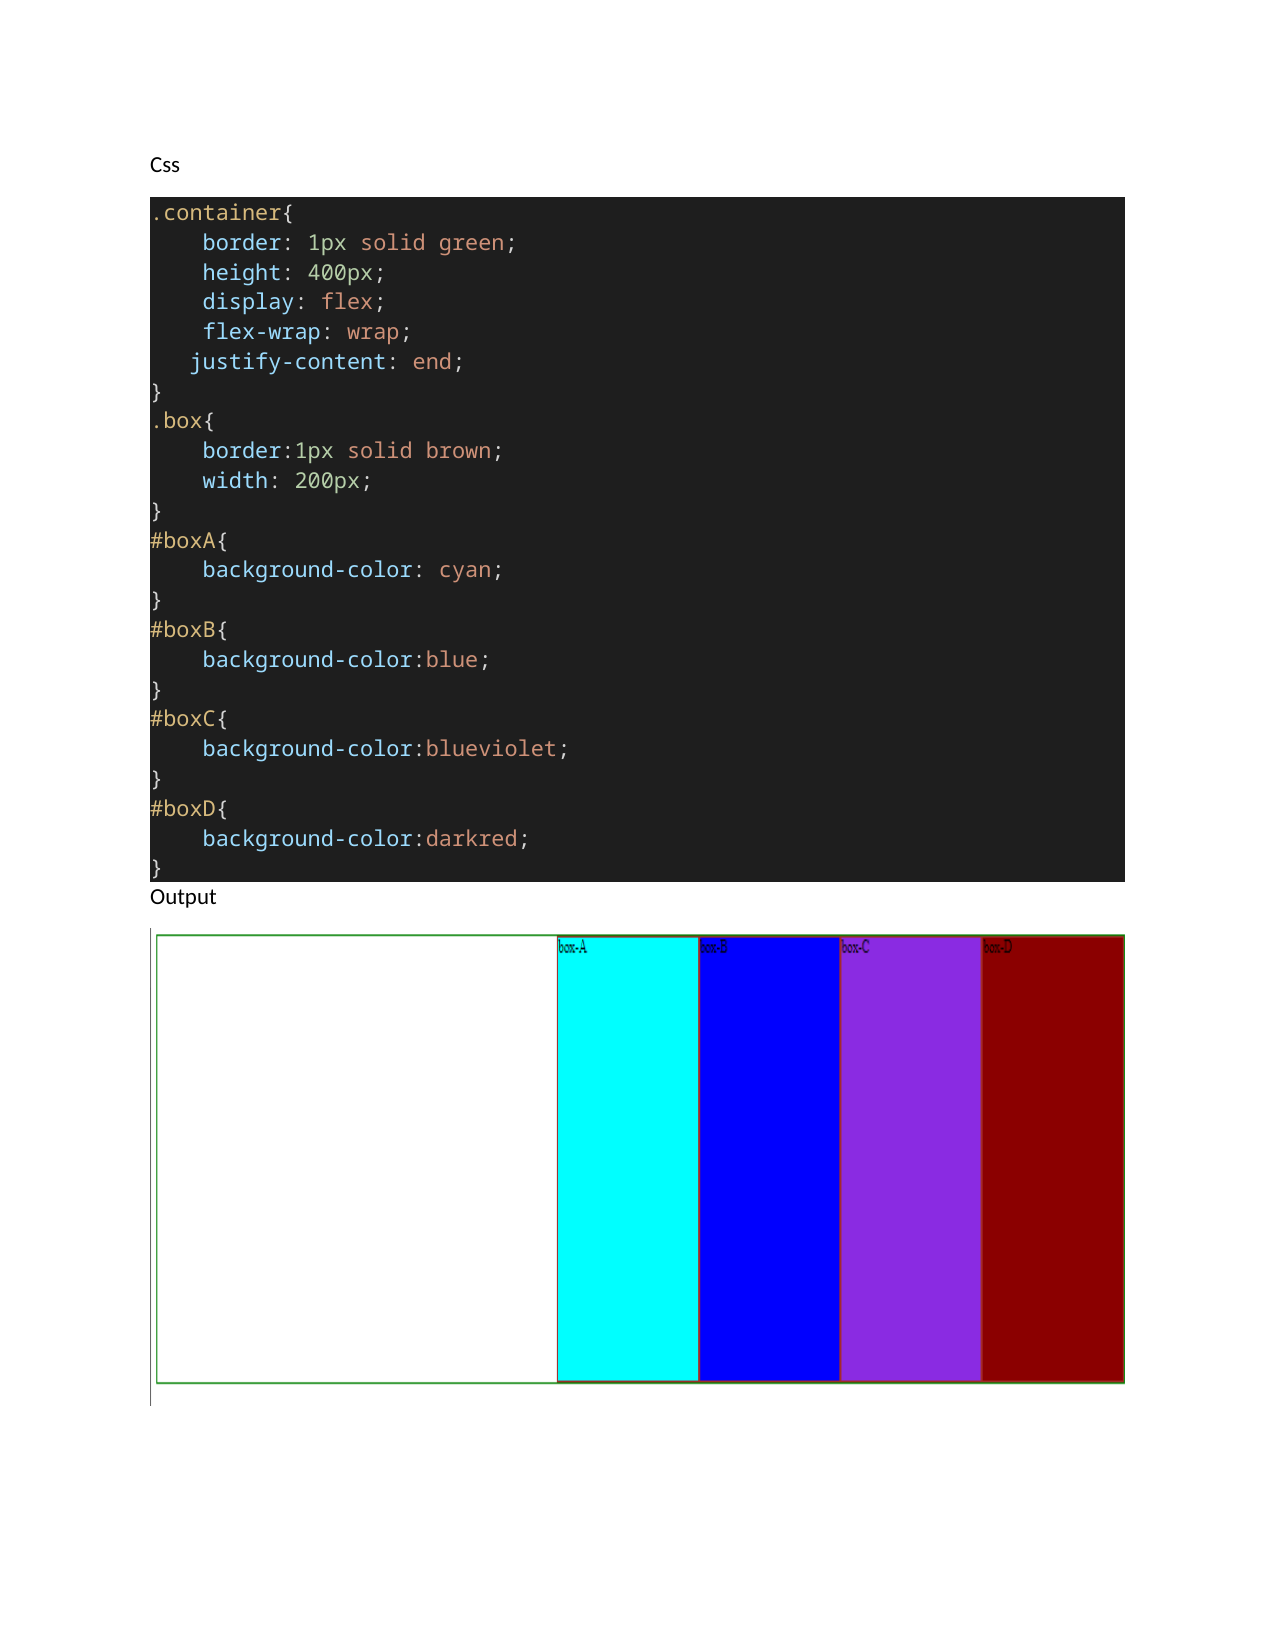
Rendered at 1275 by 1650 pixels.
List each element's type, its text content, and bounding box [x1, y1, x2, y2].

text Output [150, 882, 1125, 910]
text #boxC{ [150, 703, 1125, 733]
text } [150, 673, 1125, 703]
text background-color:blueviolet; [150, 733, 1125, 763]
text Css [150, 150, 1125, 178]
text border:1px solid brown; [150, 435, 1125, 465]
picture [150, 928, 1125, 1406]
text .box{ [150, 405, 1125, 435]
text border: 1px solid green; [150, 227, 1125, 256]
text } [150, 852, 1125, 882]
text display: flex; [150, 286, 1125, 316]
text background-color: cyan; [150, 554, 1125, 584]
text } [150, 584, 1125, 614]
text flex-wrap: wrap; [150, 316, 1125, 346]
text background-color:darkred; [150, 822, 1125, 852]
text height: 400px; [150, 256, 1125, 286]
text } [150, 376, 1125, 405]
text .container{ [150, 197, 1125, 227]
text #boxD{ [150, 793, 1125, 822]
text justify-content: end; [150, 346, 1125, 376]
text #boxB{ [150, 614, 1125, 644]
text background-color:blue; [150, 644, 1125, 673]
text } [150, 495, 1125, 524]
text } [150, 763, 1125, 793]
text width: 200px; [150, 465, 1125, 495]
text #boxA{ [150, 524, 1125, 554]
